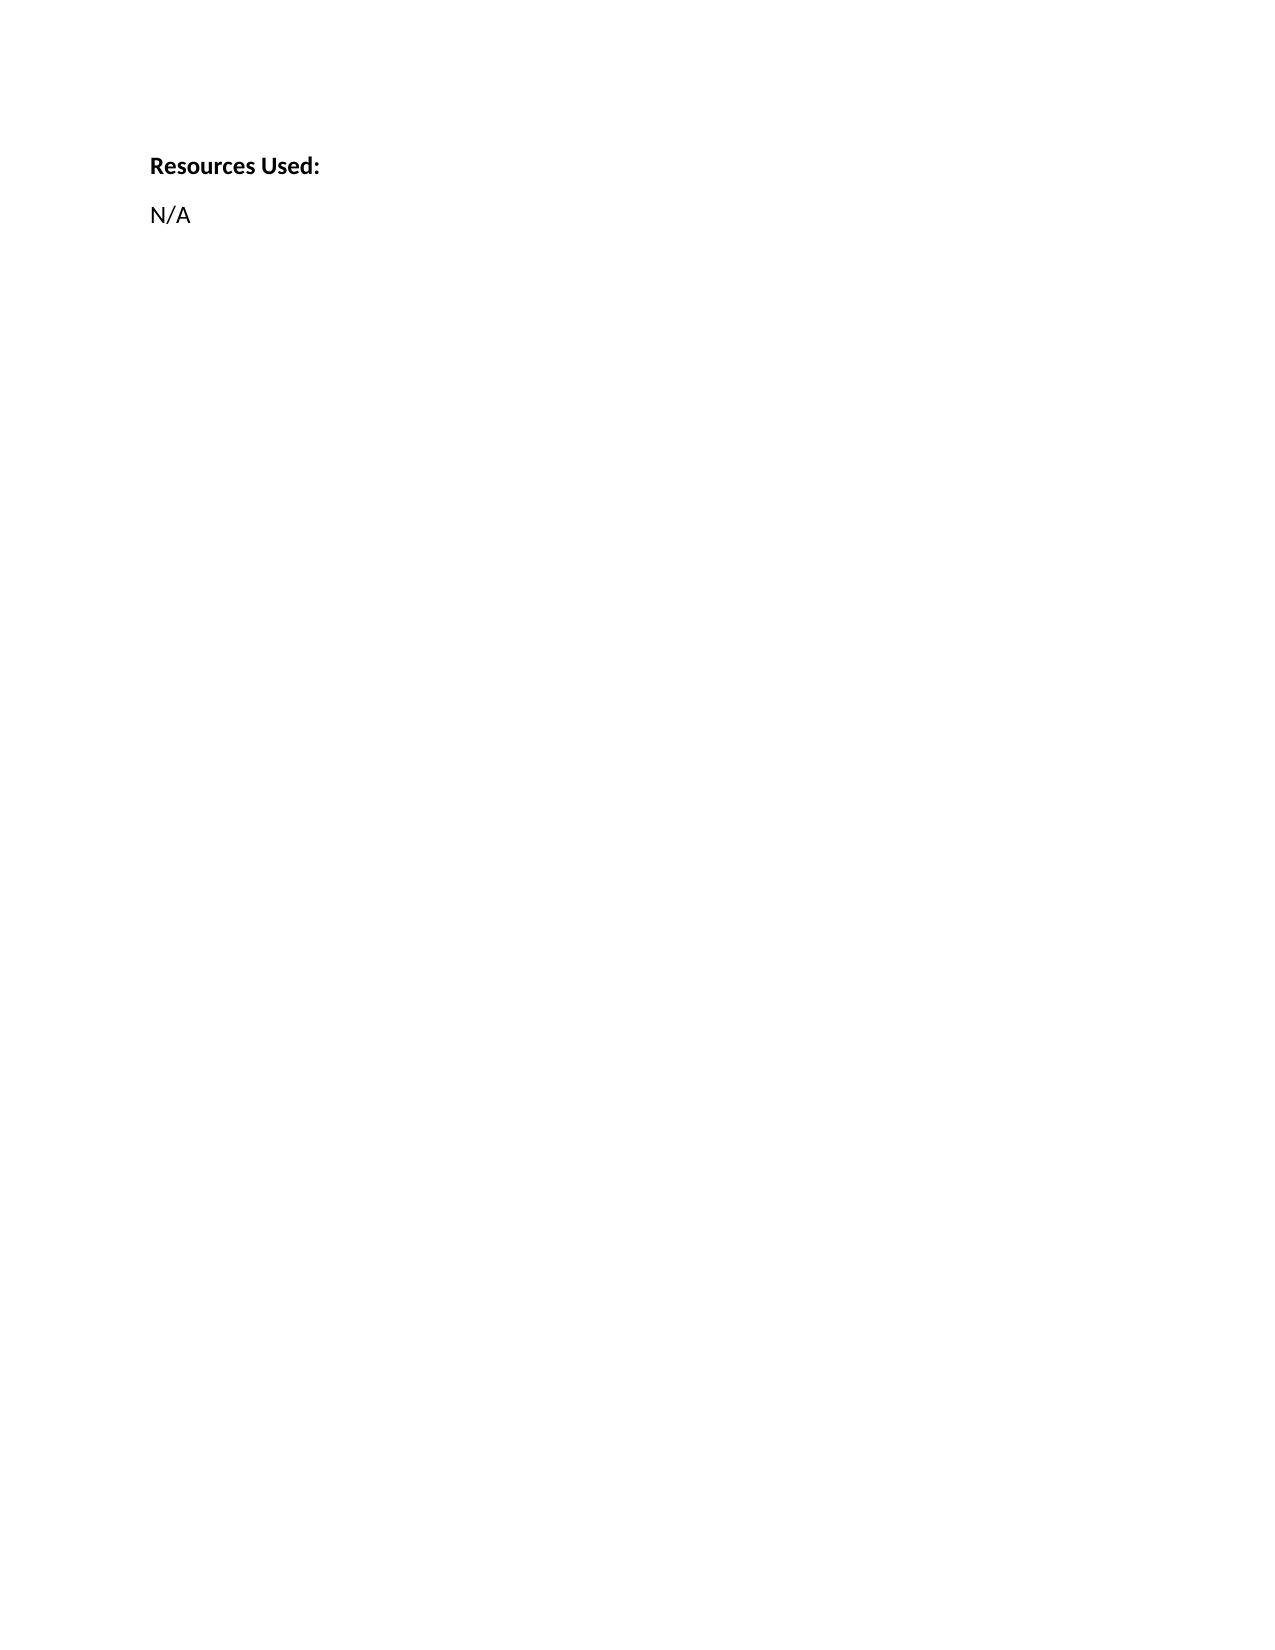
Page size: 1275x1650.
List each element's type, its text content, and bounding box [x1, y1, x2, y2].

text Resources Used: [150, 150, 1125, 181]
text N/A [150, 199, 1125, 230]
